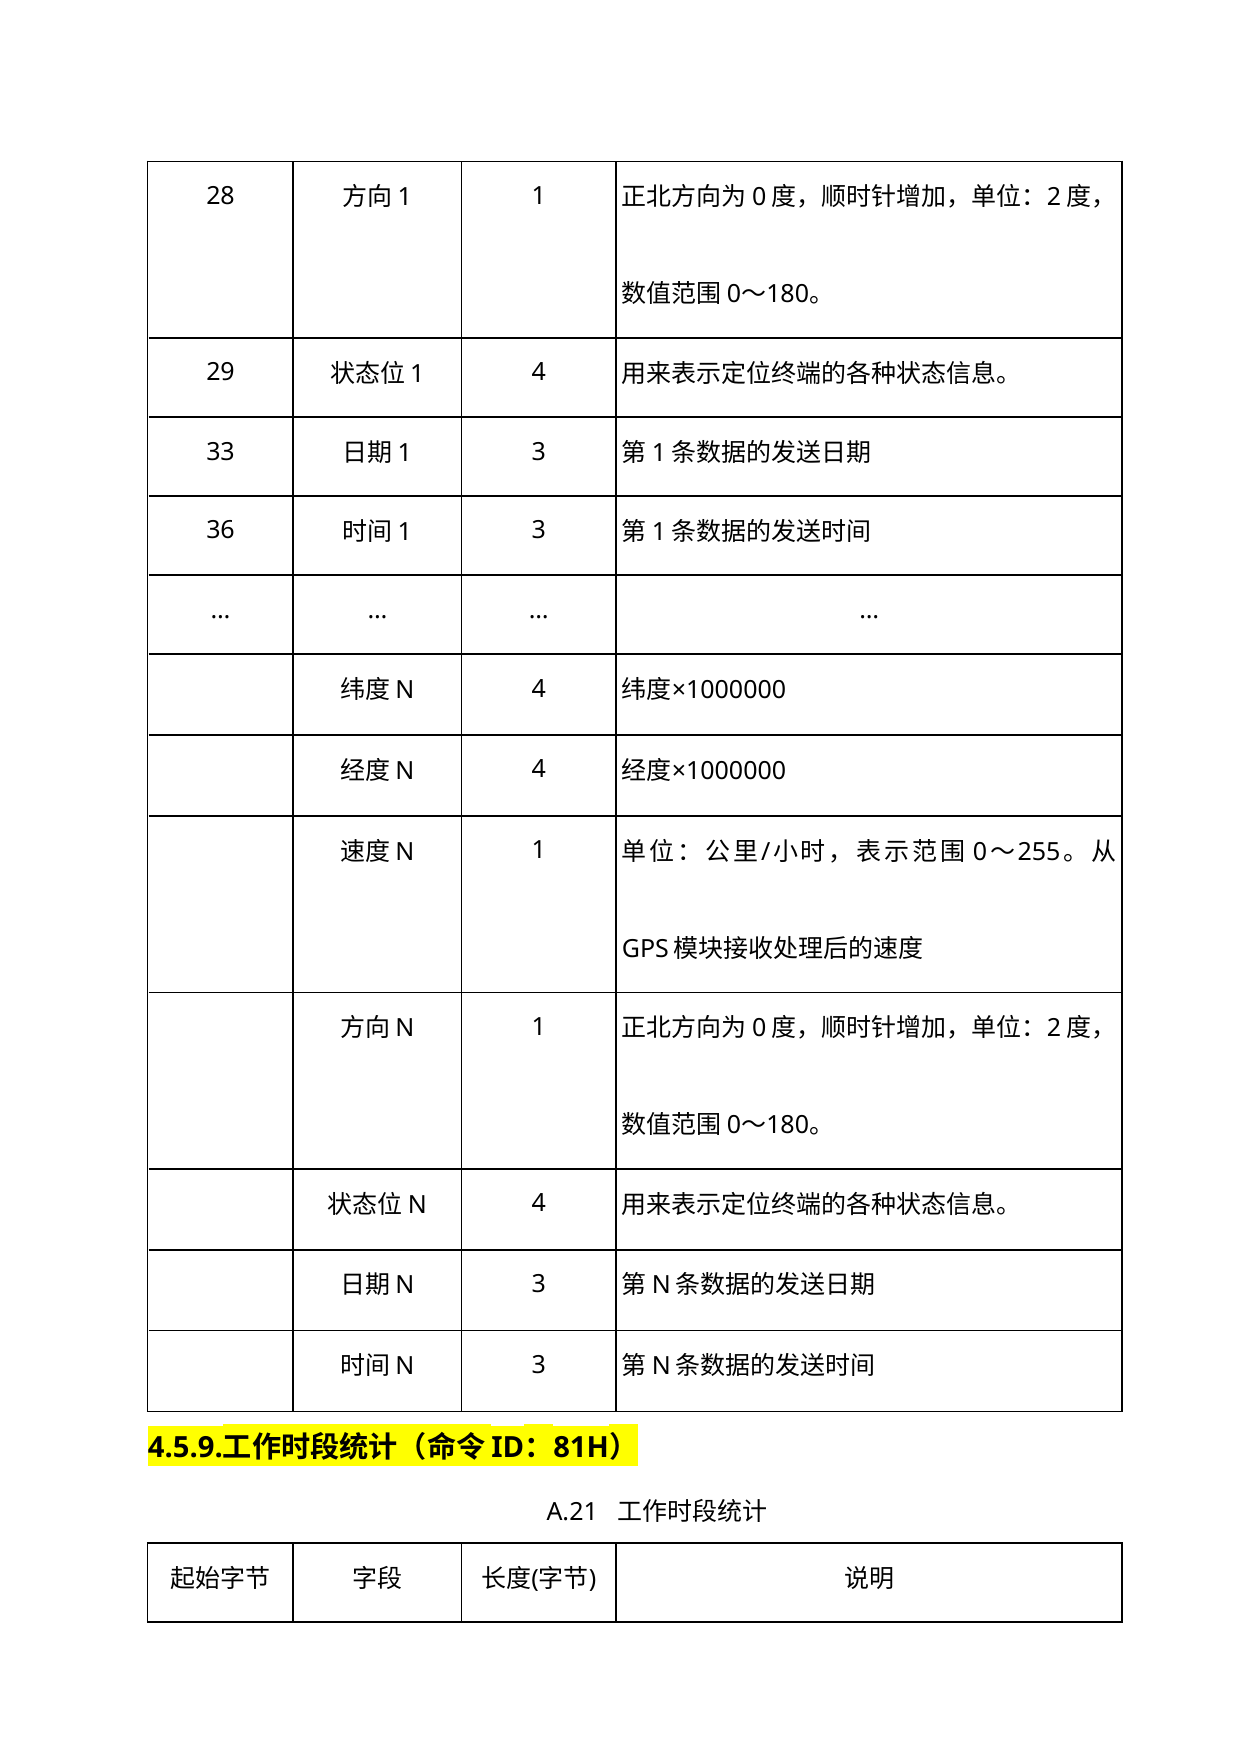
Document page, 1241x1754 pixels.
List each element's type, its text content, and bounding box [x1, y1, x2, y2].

table_cell 日期N [294, 1251, 461, 1330]
table_cell 状态位1 [294, 339, 461, 416]
table_cell 4 [462, 1170, 615, 1249]
table_cell 3 [462, 497, 615, 574]
table_cell … [294, 576, 461, 653]
table_cell 正北方向为0度，顺时针增加，单位：2度，数值范围0～180。 [617, 993, 1121, 1168]
table_cell 用来表示定位终端的各种状态信息。 [617, 339, 1121, 416]
table_cell 纬度N [294, 655, 461, 734]
table_cell [148, 1250, 292, 1330]
table_cell … [462, 576, 615, 653]
table_cell 单位：公里/小时，表示范围0～255。从GPS模块接收处理后的速度 [617, 817, 1121, 992]
table_cell 4 [462, 736, 615, 815]
table_cell [148, 1331, 292, 1411]
table_cell 28 [148, 162, 292, 337]
table_cell 29 [148, 338, 292, 416]
table_cell 时间N [294, 1331, 461, 1411]
table_cell 经度×1000000 [617, 736, 1121, 815]
table_cell 日期1 [294, 418, 461, 495]
table_cell 第N条数据的发送时间 [617, 1331, 1121, 1411]
table_header 字段 [294, 1544, 461, 1621]
table_cell 3 [462, 1331, 615, 1411]
text A.21 工作时段统计 [191, 1477, 1122, 1542]
table_header 长度(字节) [462, 1544, 615, 1621]
table_cell 36 [148, 496, 292, 574]
table_cell 方向N [294, 993, 461, 1168]
table_cell 3 [462, 418, 615, 495]
table_cell [148, 735, 292, 815]
table_cell 第1条数据的发送日期 [617, 418, 1121, 495]
table_cell 1 [462, 993, 615, 1168]
table_cell 状态位N [294, 1170, 461, 1249]
text 4.5.9.工作时段统计（命令ID：81H） [148, 1412, 1122, 1477]
table_cell 正北方向为0度，顺时针增加，单位：2度，数值范围0～180。 [617, 162, 1121, 337]
table_cell 1 [462, 817, 615, 992]
table_cell [148, 993, 292, 1168]
table_header 说明 [617, 1544, 1121, 1621]
table_cell 速度N [294, 817, 461, 992]
table_cell 33 [148, 417, 292, 495]
table_cell 第N条数据的发送日期 [617, 1251, 1121, 1330]
table_cell … [148, 575, 292, 653]
table_cell 1 [462, 162, 615, 337]
table_cell 时间1 [294, 497, 461, 574]
table_cell … [617, 576, 1121, 653]
table_cell 纬度×1000000 [617, 655, 1121, 734]
table_cell 用来表示定位终端的各种状态信息。 [617, 1170, 1121, 1249]
table_cell 4 [462, 339, 615, 416]
table_cell [148, 816, 292, 992]
table_cell 第1条数据的发送时间 [617, 497, 1121, 574]
table_cell 经度N [294, 736, 461, 815]
table_cell [148, 654, 292, 734]
table_cell 3 [462, 1251, 615, 1330]
table_header 起始字节 [148, 1544, 292, 1621]
table_cell [148, 1169, 292, 1249]
table_cell 方向1 [294, 162, 461, 337]
table_cell 4 [462, 655, 615, 734]
